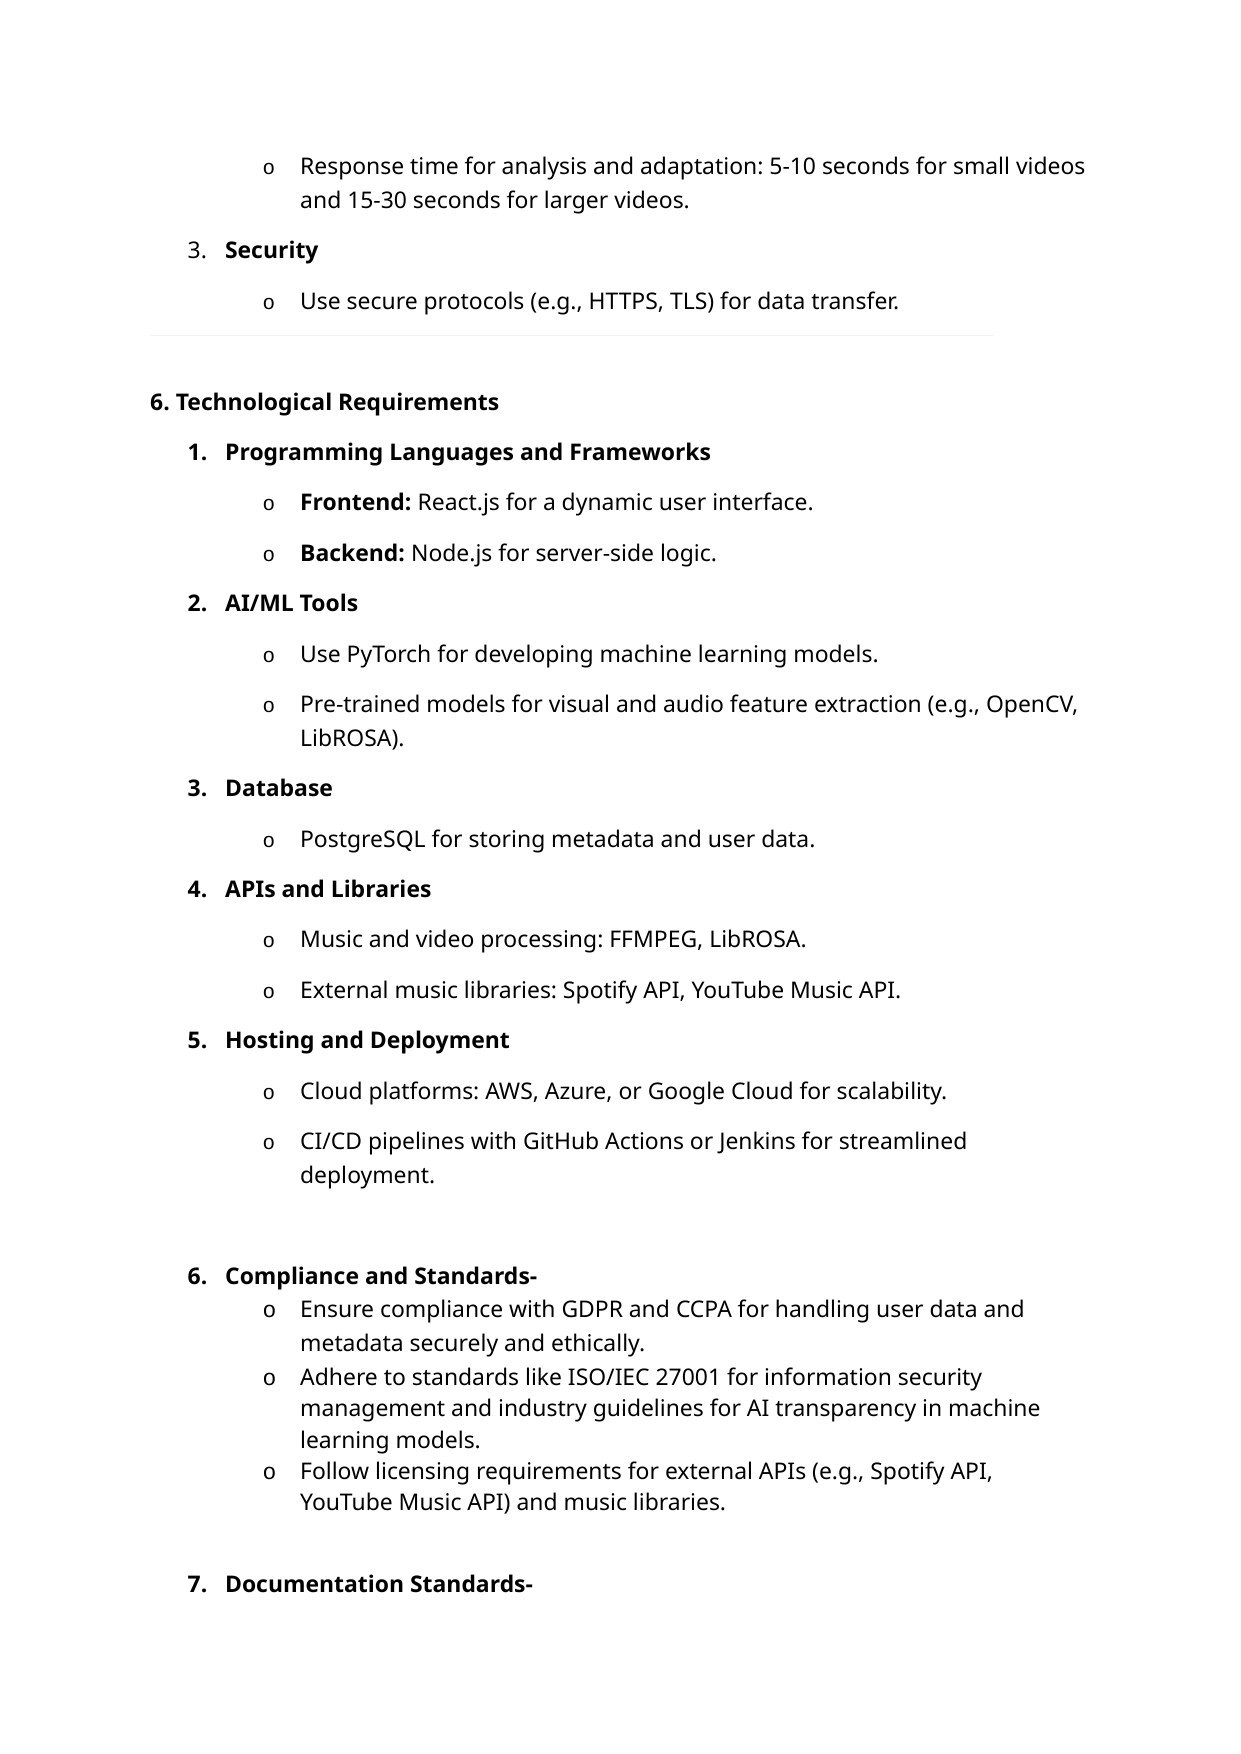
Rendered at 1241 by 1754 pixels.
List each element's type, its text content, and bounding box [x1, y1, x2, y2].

list Cloud platforms: AWS, Azure, or Google Cloud for scalability. [262, 1074, 1090, 1106]
list Use PyTorch for developing machine learning models. [262, 637, 1090, 669]
list Frontend: React.js for a dynamic user interface. [262, 486, 1090, 517]
list Response time for analysis and adaptation: 5-10 seconds for small videos and 15-30 seconds for larger videos. [262, 150, 1090, 215]
list Pre-trained models for visual and audio feature extraction (e.g., OpenCV, LibROSA). [262, 688, 1090, 753]
list Follow licensing requirements for external APIs (e.g., Spotify API, YouTube Music API) and music libraries. [262, 1455, 1090, 1517]
list Ensure compliance with GDPR and CCPA for handling user data and metadata securely and ethically. [262, 1293, 1090, 1358]
list Programming Languages and Frameworks [187, 436, 1090, 467]
list CI/CD pipelines with GitHub Actions or Jenkins for streamlined deployment. [262, 1125, 1090, 1190]
list Database [187, 772, 1090, 803]
list AI/ML Tools [187, 587, 1090, 618]
list PostgreSQL for storing metadata and user data. [262, 822, 1090, 854]
list Adhere to standards like ISO/IEC 27001 for information security management and industry guidelines for AI transparency in machine learning models. [262, 1361, 1090, 1455]
text 6. Technological Requirements [150, 385, 1090, 417]
list Documentation Standards- [187, 1568, 1090, 1599]
list Music and video processing: FFMPEG, LibROSA. [262, 923, 1090, 954]
list APIs and Libraries [187, 873, 1090, 904]
list External music libraries: Spotify API, YouTube Music API. [262, 974, 1090, 1005]
list Security [187, 234, 1090, 265]
list Hosting and Deployment [187, 1024, 1090, 1055]
list Use secure protocols (e.g., HTTPS, TLS) for data transfer. [262, 284, 1090, 316]
list Compliance and Standards- [187, 1259, 1090, 1291]
list Backend: Node.js for server-side logic. [262, 537, 1090, 568]
